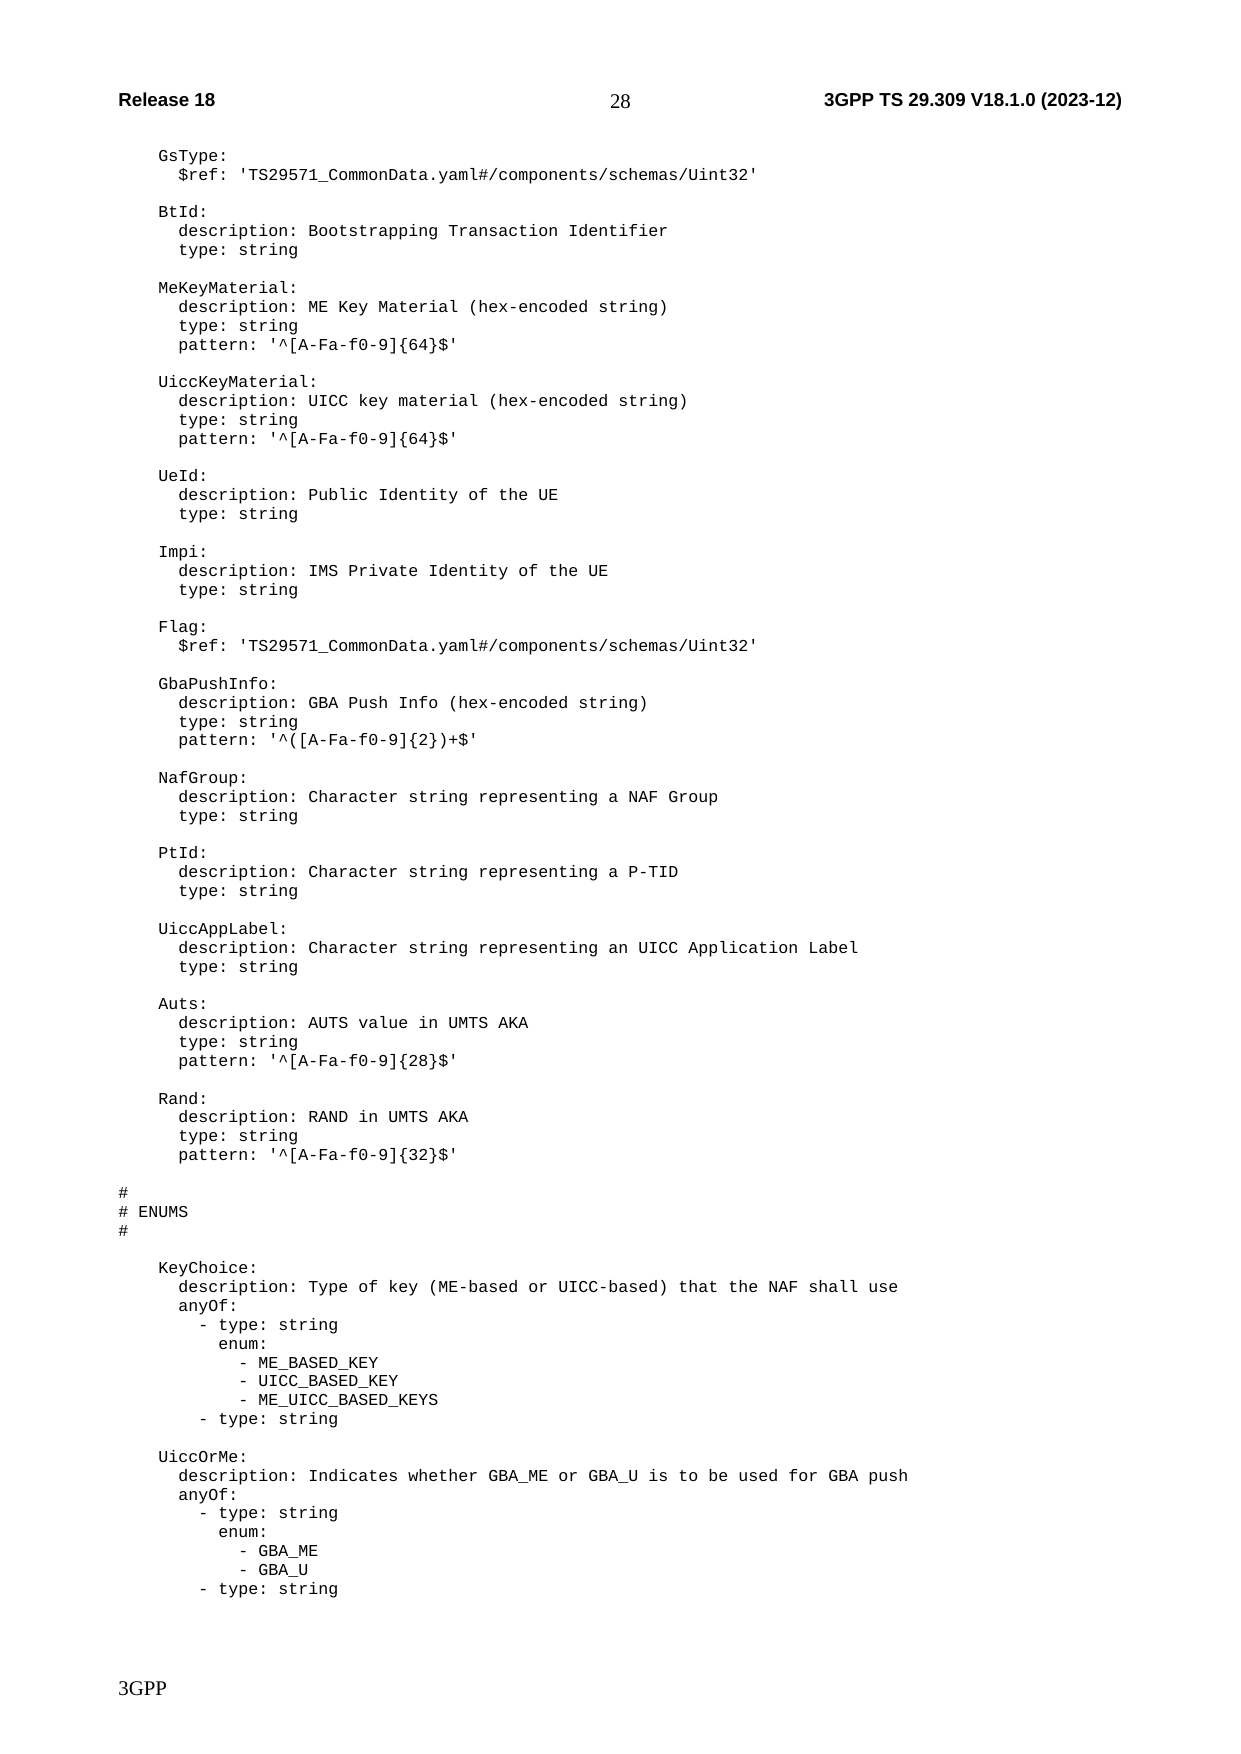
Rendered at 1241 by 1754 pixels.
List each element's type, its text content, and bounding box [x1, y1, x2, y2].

text type: string [118, 883, 1122, 902]
text Flag: [118, 619, 1122, 638]
text pattern: '^[A-Fa-f0-9]{64}$' [118, 336, 1122, 355]
text description: IMS Private Identity of the UE [118, 562, 1122, 581]
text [118, 166, 1122, 185]
text pattern: '^[A-Fa-f0-9]{28}$' [118, 1052, 1122, 1071]
text - GBA_U [118, 1562, 1122, 1580]
text type: string [118, 958, 1122, 977]
text GbaPushInfo: [118, 675, 1122, 694]
text type: string [118, 242, 1122, 261]
text anyOf: [118, 1298, 1122, 1316]
text description: Character string representing a NAF Group [118, 788, 1122, 807]
text description: Type of key (ME-based or UICC-based) that the NAF shall use [118, 1279, 1122, 1298]
text $ref: 'TS29571_CommonData.yaml#/components/schemas/Uint32' [118, 638, 1122, 657]
text type: string [118, 411, 1122, 430]
text UiccOrMe: [118, 1448, 1122, 1467]
text - type: string [118, 1411, 1122, 1429]
text Rand: [118, 1090, 1122, 1109]
text description: Character string representing a P-TID [118, 864, 1122, 883]
text pattern: '^[A-Fa-f0-9]{32}$' [118, 1147, 1122, 1166]
text GsType: [118, 147, 1122, 166]
text description: Character string representing an UICC Application Label [118, 939, 1122, 958]
text enum: [118, 1335, 1122, 1354]
text - ME_UICC_BASED_KEYS [118, 1392, 1122, 1411]
text pattern: '^[A-Fa-f0-9]{64}$' [118, 430, 1122, 449]
text anyOf: [118, 1486, 1122, 1505]
text MeKeyMaterial: [118, 279, 1122, 298]
text # [118, 1222, 1122, 1241]
text description: Bootstrapping Transaction Identifier [118, 223, 1122, 242]
text type: string [118, 713, 1122, 732]
text - ME_BASED_KEY [118, 1354, 1122, 1373]
text KeyChoice: [118, 1260, 1122, 1279]
text # ENUMS [118, 1203, 1122, 1222]
text description: AUTS value in UMTS AKA [118, 1015, 1122, 1034]
text Impi: [118, 543, 1122, 562]
text type: string [118, 1128, 1122, 1147]
text UiccAppLabel: [118, 921, 1122, 939]
text description: Indicates whether GBA_ME or GBA_U is to be used for GBA push [118, 1467, 1122, 1486]
text NafGroup: [118, 770, 1122, 788]
text type: string [118, 581, 1122, 600]
text UeId: [118, 468, 1122, 487]
text UiccKeyMaterial: [118, 374, 1122, 393]
text - type: string [118, 1316, 1122, 1335]
text pattern: '^([A-Fa-f0-9]{2})+$' [118, 732, 1122, 751]
text # [118, 1184, 1122, 1203]
text description: GBA Push Info (hex-encoded string) [118, 694, 1122, 713]
text PtId: [118, 845, 1122, 864]
text type: string [118, 1034, 1122, 1052]
text description: UICC key material (hex-encoded string) [118, 393, 1122, 411]
text - UICC_BASED_KEY [118, 1373, 1122, 1392]
text type: string [118, 506, 1122, 524]
text description: RAND in UMTS AKA [118, 1109, 1122, 1128]
text - type: string [118, 1580, 1122, 1599]
text - type: string [118, 1505, 1122, 1524]
text BtId: [118, 204, 1122, 223]
text - GBA_ME [118, 1543, 1122, 1562]
text description: ME Key Material (hex-encoded string) [118, 298, 1122, 317]
text Auts: [118, 996, 1122, 1015]
text description: Public Identity of the UE [118, 487, 1122, 506]
text type: string [118, 317, 1122, 336]
text enum: [118, 1524, 1122, 1543]
text type: string [118, 807, 1122, 826]
